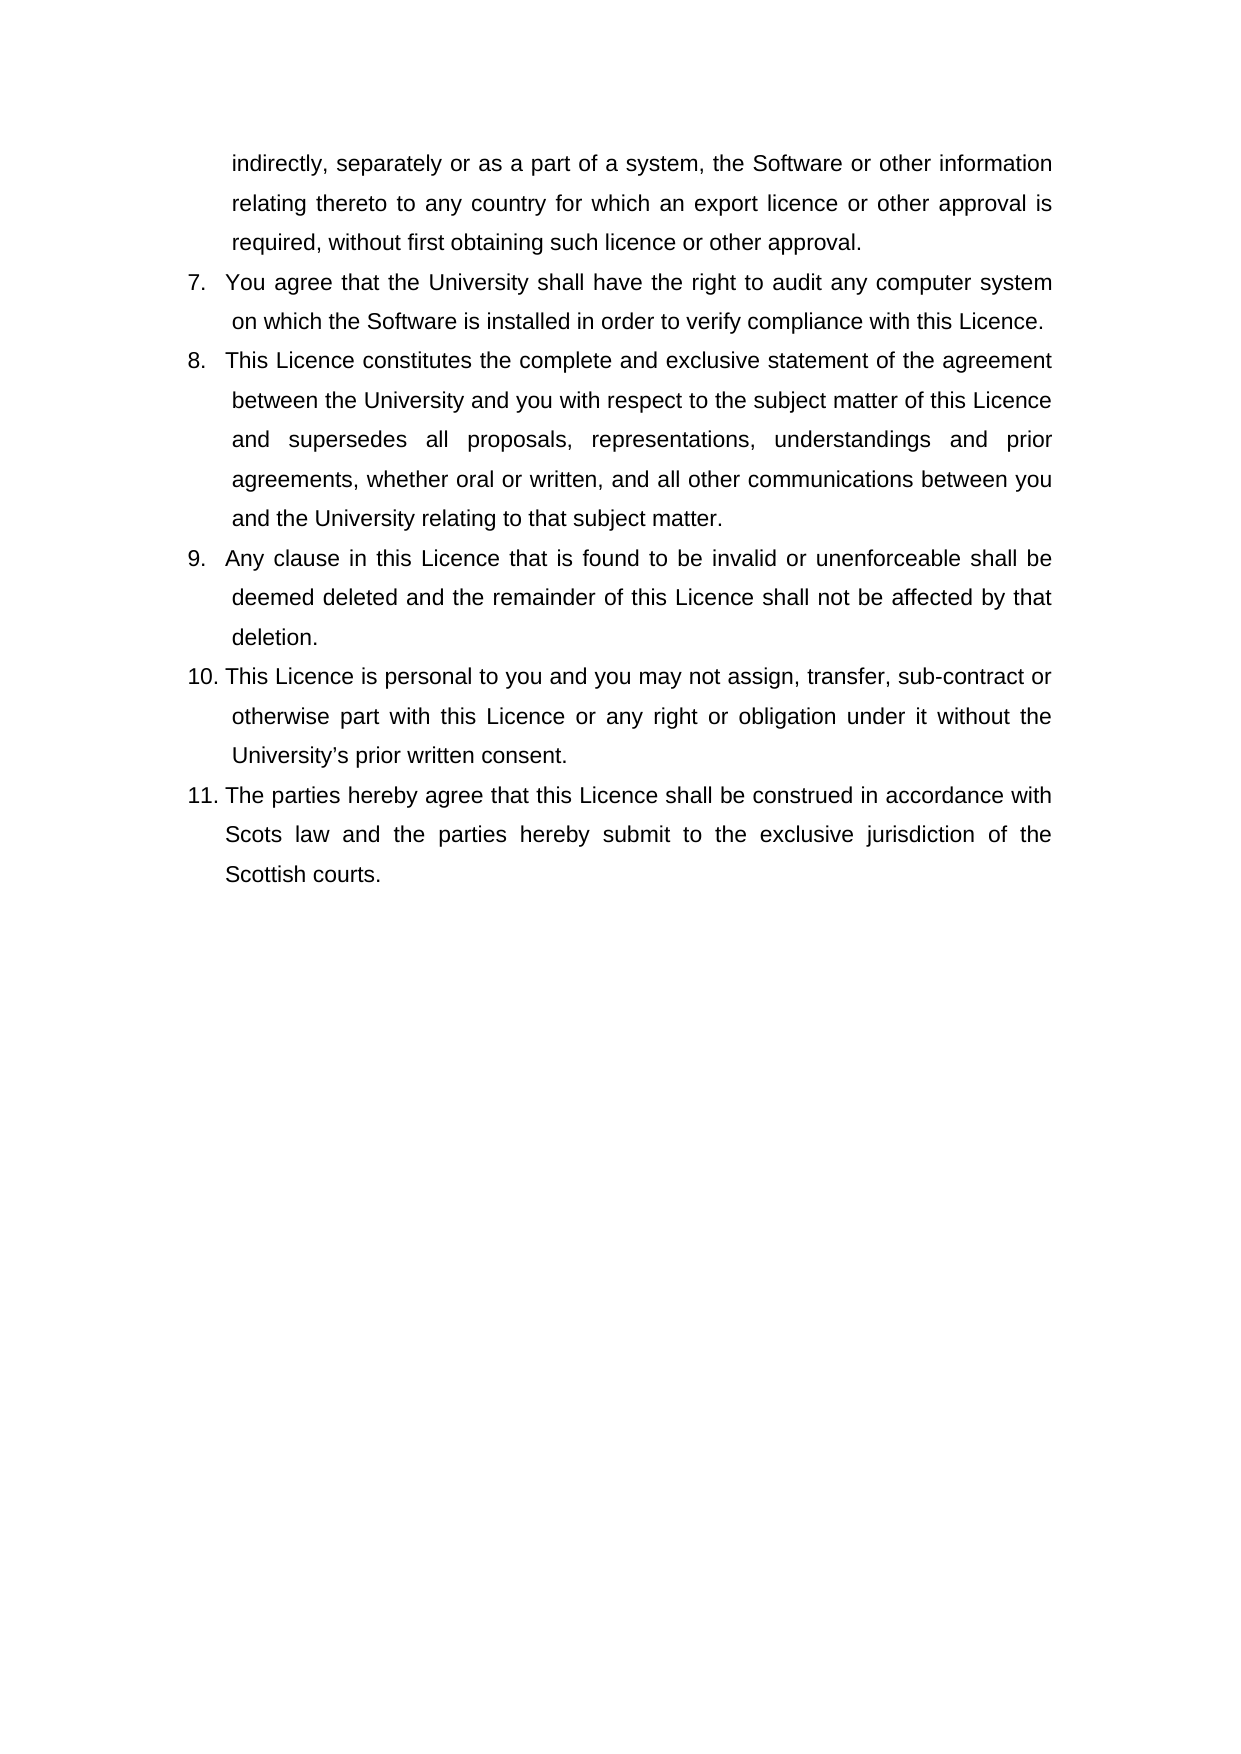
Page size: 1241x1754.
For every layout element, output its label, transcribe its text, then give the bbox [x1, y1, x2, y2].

list This Licence is personal to you and you may not assign, transfer, sub-contract or otherwise part with this Licence or any right or obligation under it without the University’s prior written consent. [187, 663, 1053, 768]
list The parties hereby agree that this Licence shall be construed in accordance with Scots law and the parties hereby submit to the exclusive jurisdiction of the Scottish courts. [187, 782, 1053, 887]
list You agree that the University shall have the right to audit any computer system on which the Software is installed in order to verify compliance with this Licence. [187, 268, 1053, 334]
list Any clause in this Licence that is found to be invalid or unenforceable shall be deemed deleted and the remainder of this Licence shall not be affected by that deletion. [187, 545, 1053, 650]
list This Licence constitutes the complete and exclusive statement of the agreement between the University and you with respect to the subject matter of this Licence and supersedes all proposals, representations, understandings and prior agreements, whether oral or written, and all other communications between you and the University relating to that subject matter. [187, 347, 1053, 532]
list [187, 150, 1053, 255]
